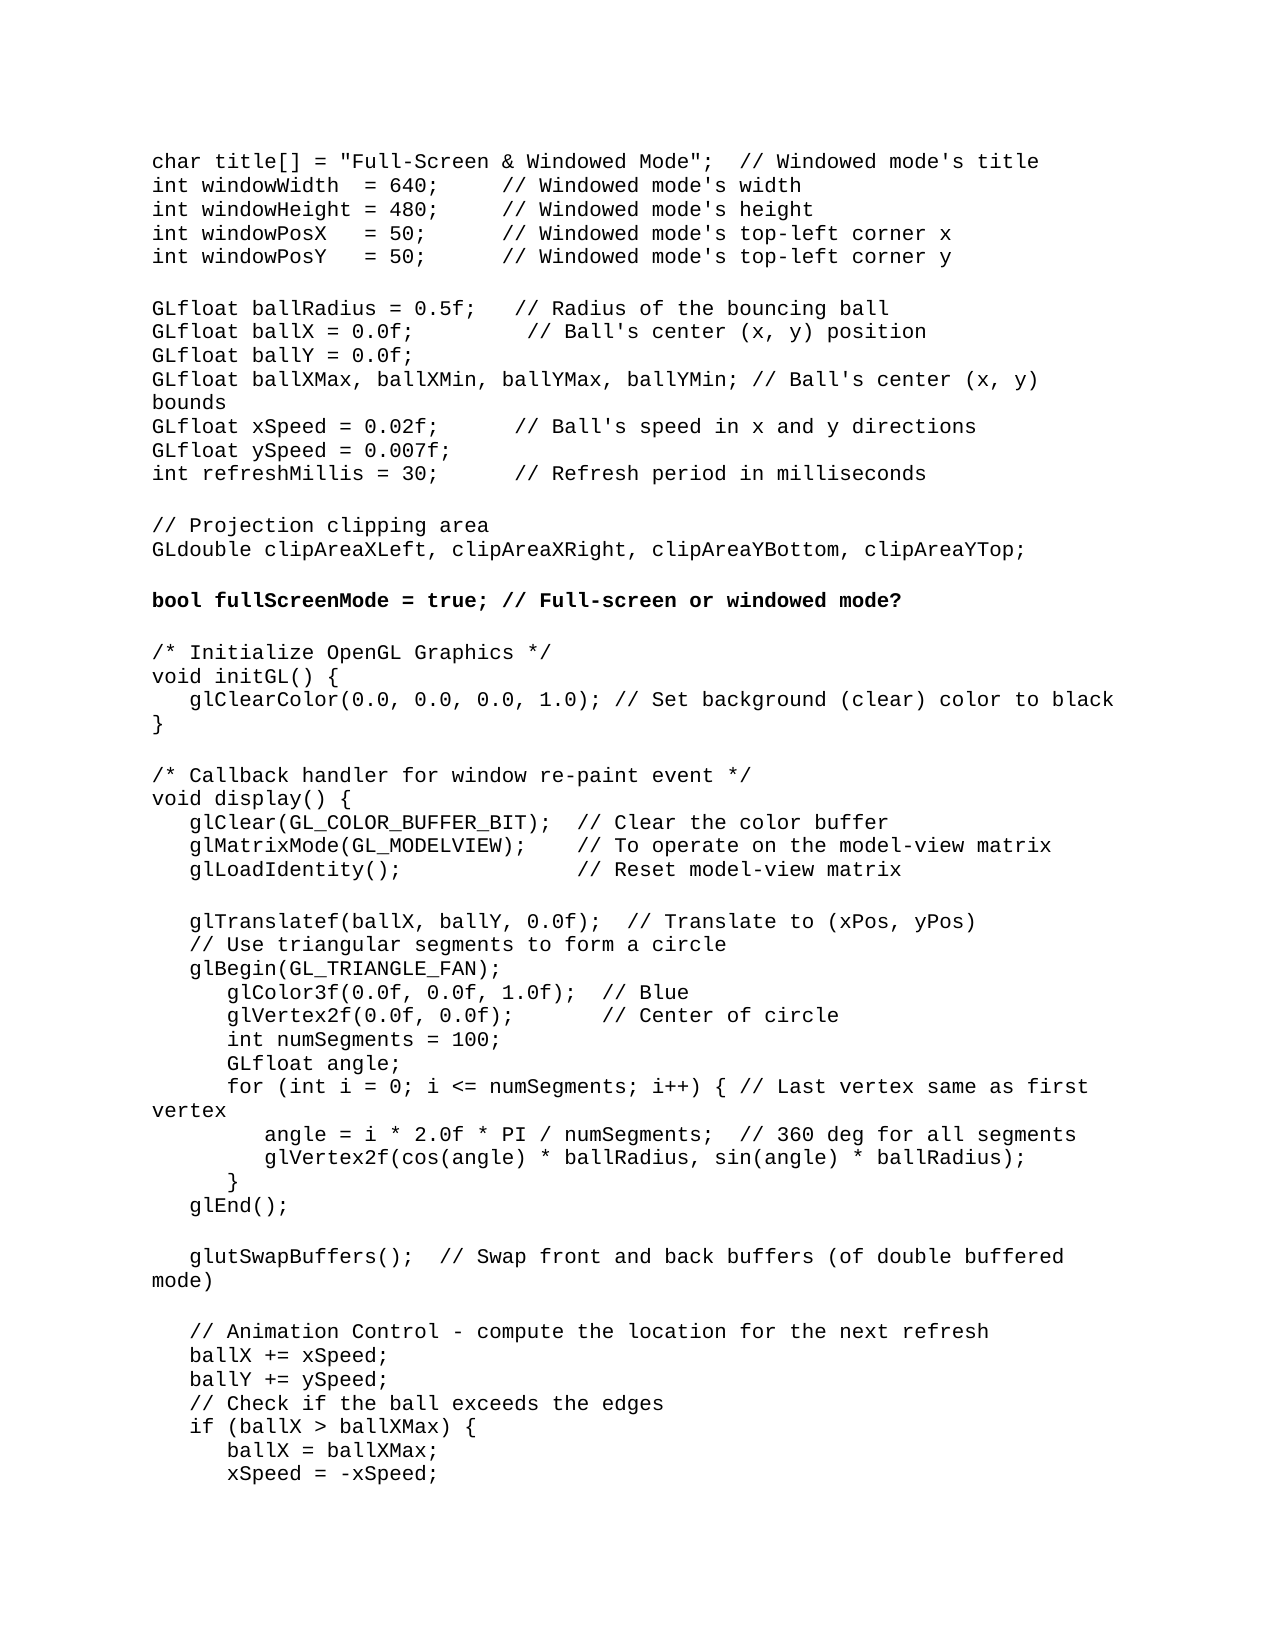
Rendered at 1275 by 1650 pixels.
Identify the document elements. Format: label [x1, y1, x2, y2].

table_header [150, 150, 1125, 1489]
